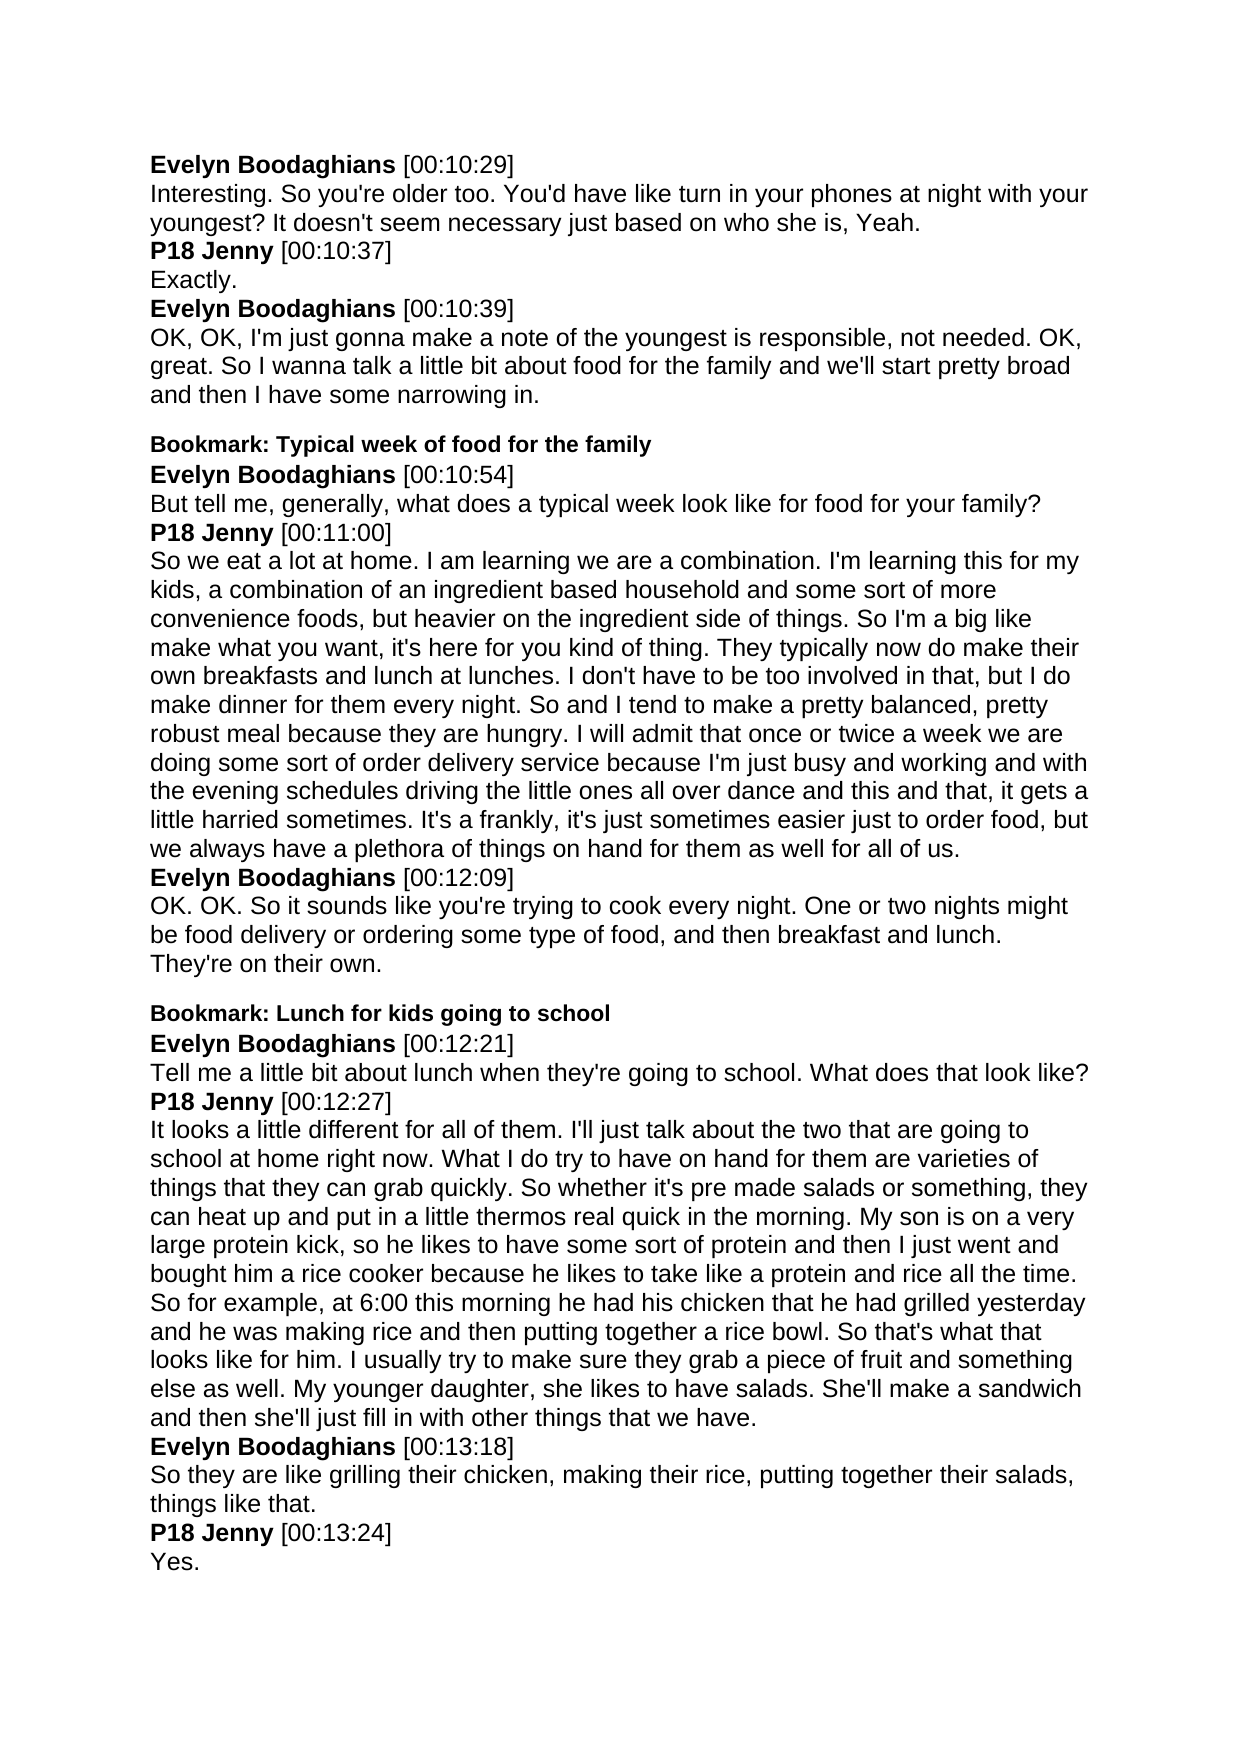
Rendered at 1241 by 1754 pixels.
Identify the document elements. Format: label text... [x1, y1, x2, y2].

text Bookmark: Lunch for kids going to school [150, 999, 1090, 1026]
text Bookmark: Typical week of food for the family [150, 431, 1090, 457]
